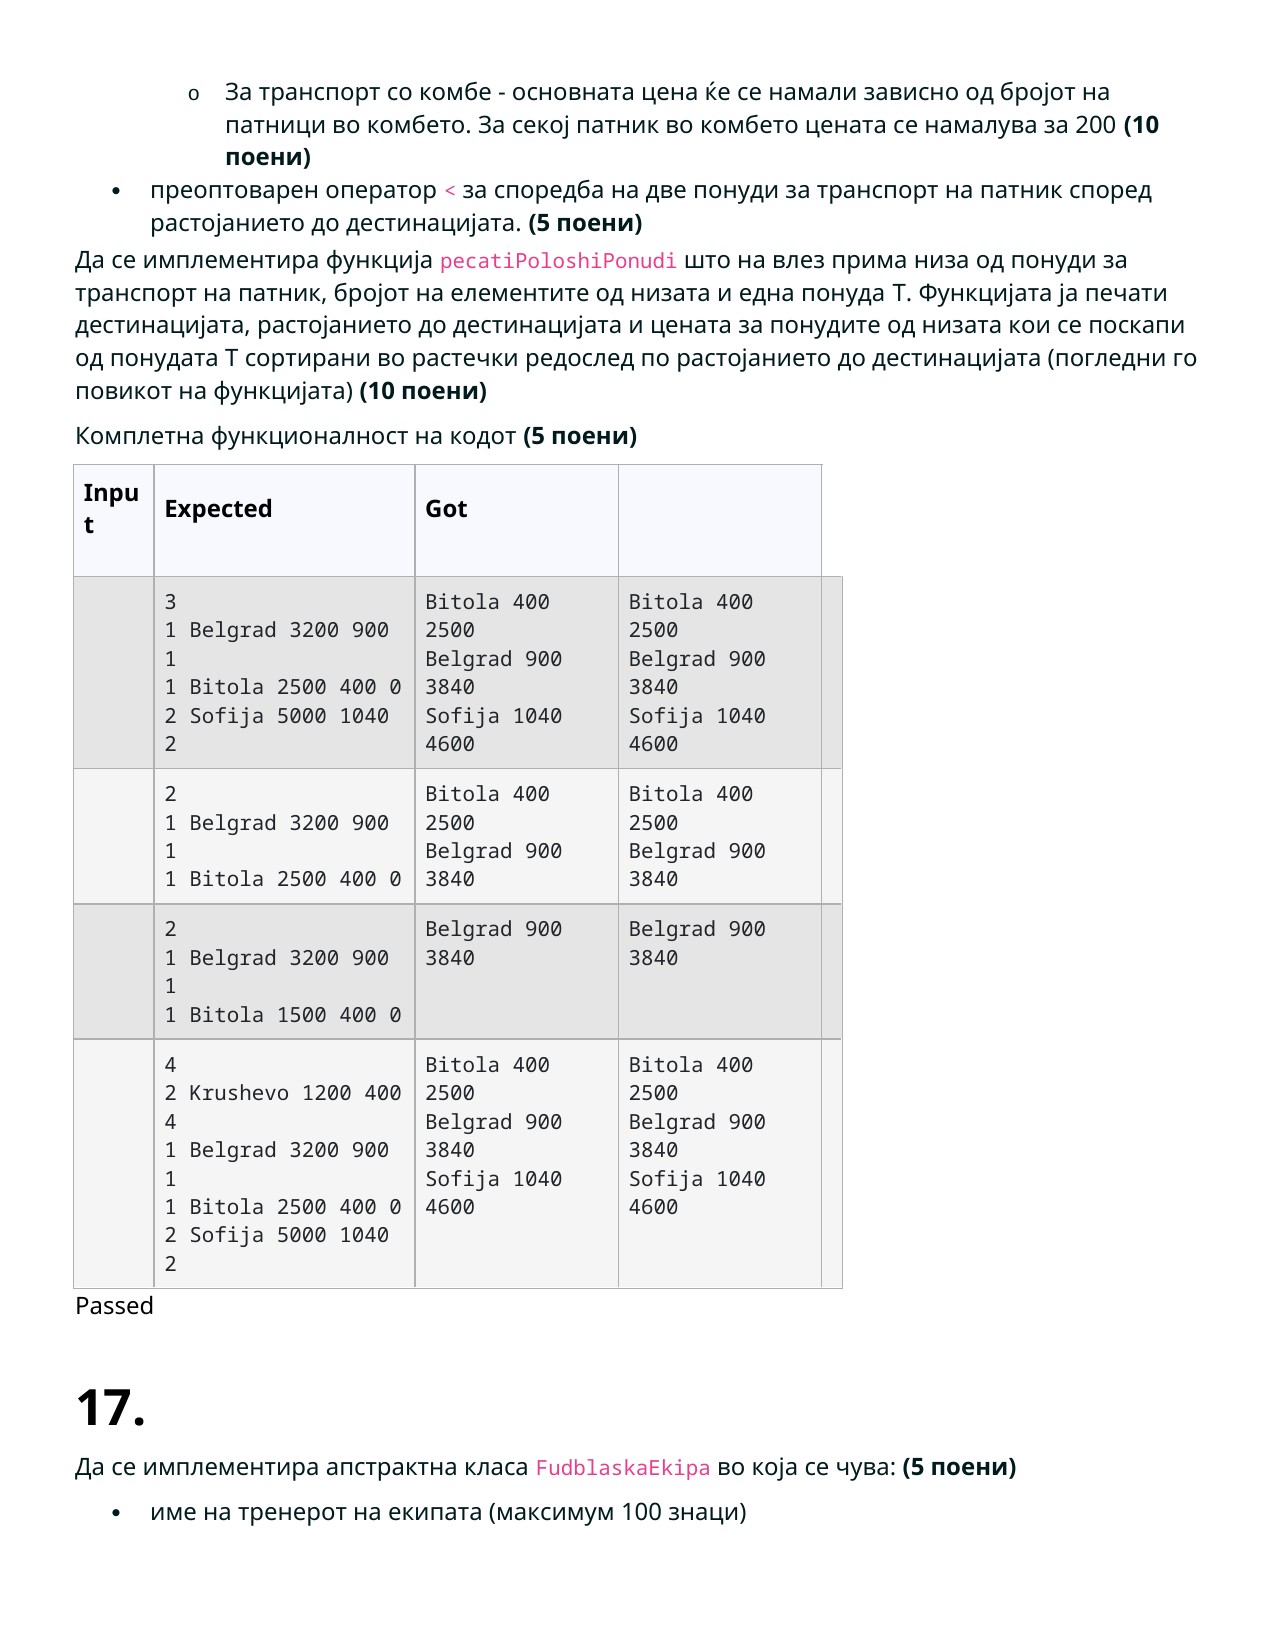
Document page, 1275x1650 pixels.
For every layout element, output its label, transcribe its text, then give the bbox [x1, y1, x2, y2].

table_cell 2 1 Belgrad 3200 900 1 1 Bitola 1500 400 0 [155, 905, 414, 1038]
text Комплетна функционалност на кодот (5 поени) [75, 419, 1200, 451]
table_cell 3 1 Belgrad 3200 900 1 1 Bitola 2500 400 0 2 Sofija 5000 1040 2 [155, 577, 414, 768]
text Да се имплементира функција pecatiPoloshiPonudi што на влез прима низа од понуди за транспорт на патник, бројот на елементите од низата и една понуда T. Функцијата ја печати дестинацијата, растојанието до дестинацијата и цената за понудите од низата кои се поскапи од понудата T сортирани во растечки редослед по растојанието до дестинацијата (погледни го повикот на функцијата) (10 поени) [75, 243, 1200, 406]
table_cell [74, 1040, 153, 1287]
table_cell [74, 905, 153, 1038]
table_header Got [416, 465, 618, 576]
list преоптоварен оператор < за споредба на две понуди за транспорт на патник според растојанието до дестинацијата. (5 поени) [112, 173, 1200, 238]
table_cell [74, 769, 153, 903]
text Да се имплементира апстрактна класа FudblaskaEkipa во која се чува: (5 поени) [75, 1450, 1200, 1482]
table_cell [74, 577, 153, 768]
table_cell Belgrad 900 3840 [619, 905, 821, 1038]
list За транспорт со комбе - основната цена ќе се намали зависно од бројот на патници во комбето. За секој патник во комбето цената се намалува за 200 (10 поени) [187, 75, 1200, 173]
table_header Input [74, 465, 153, 576]
text Passed [75, 1289, 1200, 1322]
table_cell 2 1 Belgrad 3200 900 1 1 Bitola 2500 400 0 [155, 769, 414, 903]
table_cell [822, 903, 842, 1038]
table_header Expected [155, 465, 414, 576]
subtitle 17. [75, 1372, 1200, 1440]
table_cell 4 2 Krushevo 1200 400 4 1 Belgrad 3200 900 1 1 Bitola 2500 400 0 2 Sofija 5000 1040 2 [155, 1040, 414, 1287]
table_cell Bitola 400 2500 Belgrad 900 3840 Sofija 1040 4600 [416, 1040, 618, 1287]
table_cell Bitola 400 2500 Belgrad 900 3840 [416, 769, 618, 903]
table_cell Bitola 400 2500 Belgrad 900 3840 Sofija 1040 4600 [619, 1040, 821, 1287]
table_cell Bitola 400 2500 Belgrad 900 3840 Sofija 1040 4600 [416, 577, 618, 768]
table_cell Bitola 400 2500 Belgrad 900 3840 [619, 769, 821, 903]
table_cell [822, 576, 842, 768]
table_cell Belgrad 900 3840 [416, 905, 618, 1038]
list име на тренерот на екипата (максимум 100 знаци) [112, 1495, 1200, 1528]
table_cell [822, 1038, 842, 1287]
table_cell [822, 768, 842, 903]
table_cell Bitola 400 2500 Belgrad 900 3840 Sofija 1040 4600 [619, 577, 821, 768]
table_header [619, 465, 821, 576]
